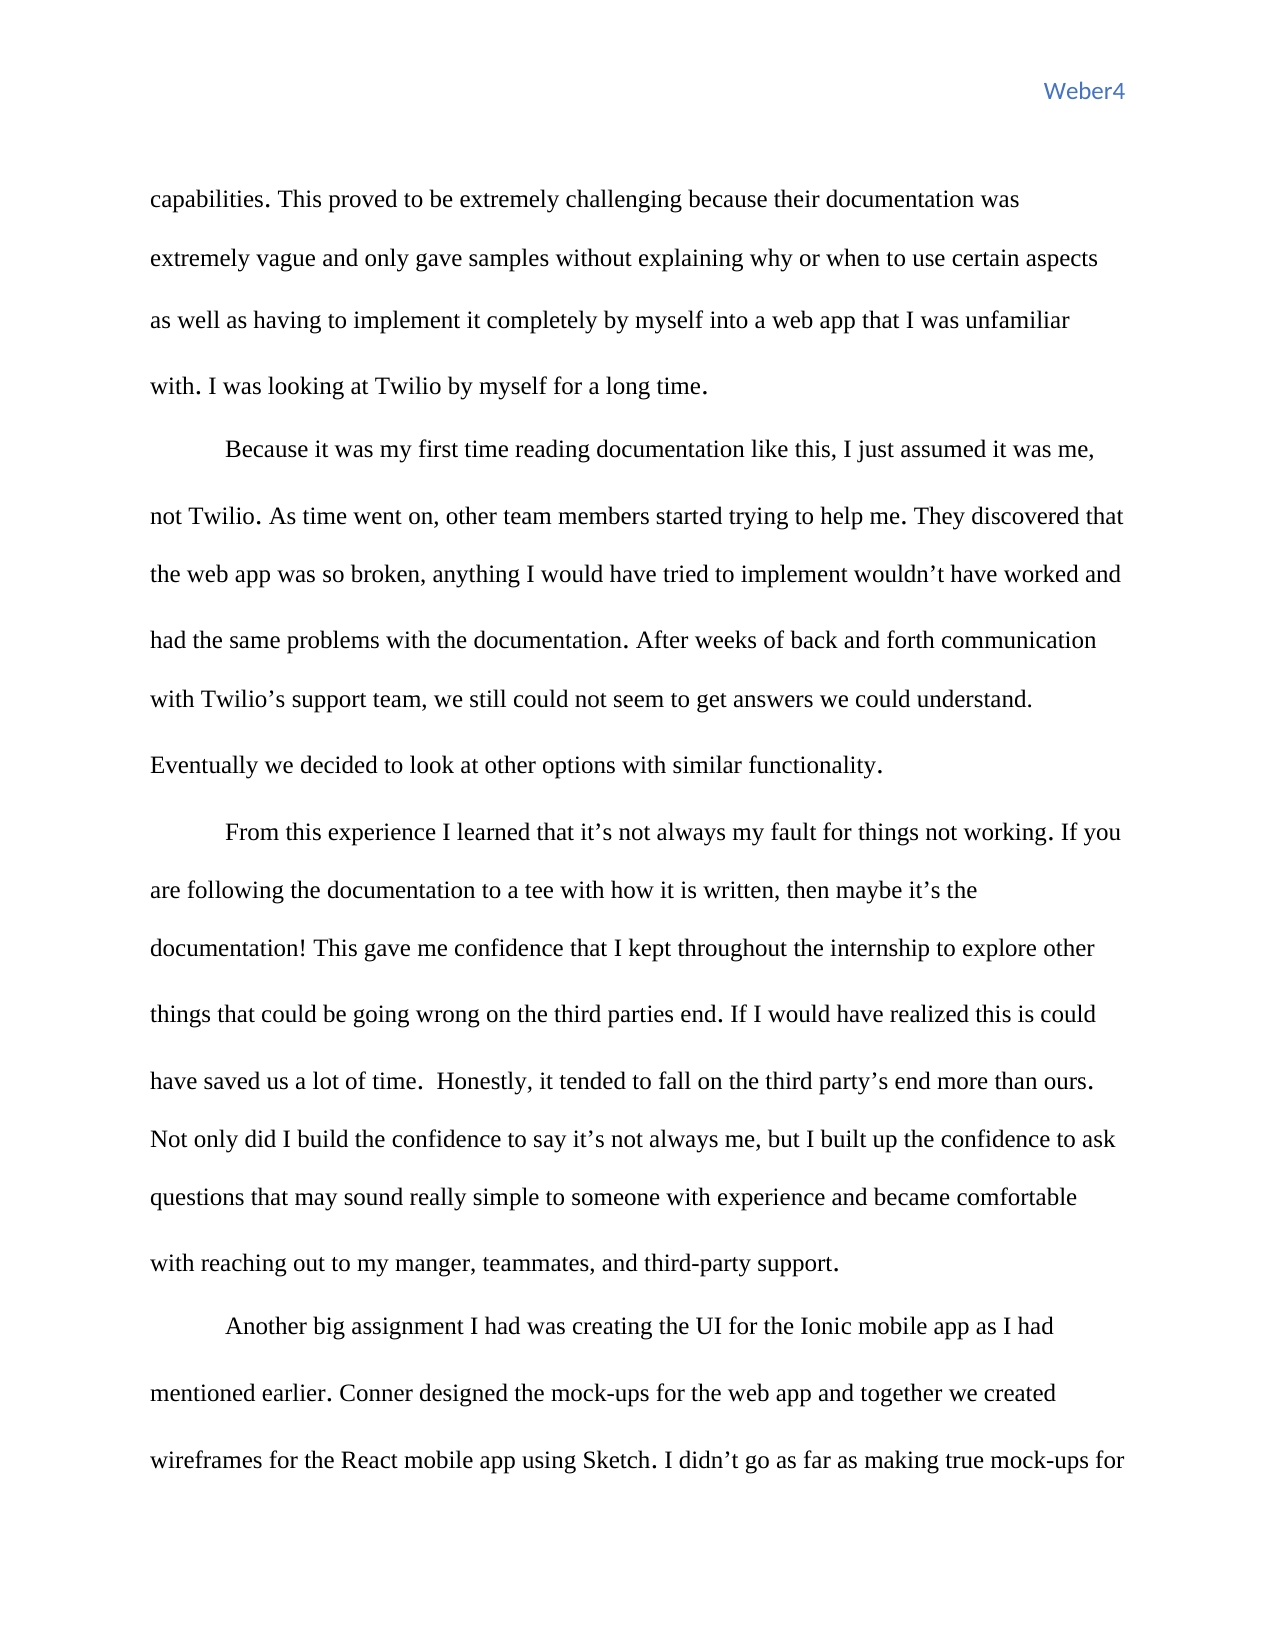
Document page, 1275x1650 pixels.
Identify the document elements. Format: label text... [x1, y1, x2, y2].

text From this experience I learned that it’s not always my fault for things not working. If you are following the documentation to a tee with how it is written, then maybe it’s the documentation! This gave me confidence that I kept throughout the internship to explore other things that could be going wrong on the third parties end. If I would have realized this is could have saved us a lot of time. Honestly, it tended to fall on the third party’s end more than ours. Not only did I build the confidence to say it’s not always me, but I built up the confidence to ask questions that may sound really simple to someone with experience and became comfortable with reaching out to my manger, teammates, and third-party support. [150, 813, 1125, 1278]
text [150, 1311, 1125, 1474]
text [150, 181, 1125, 401]
text Because it was my first time reading documentation like this, I just assumed it was me, not Twilio. As time went on, other team members started trying to help me. They discovered that the web app was so broken, anything I would have tried to implement wouldn’t have worked and had the same problems with the documentation. After weeks of back and forth communication with Twilio’s support team, we still could not seem to get answers we could understand. Eventually we decided to look at other options with similar functionality. [150, 434, 1125, 779]
